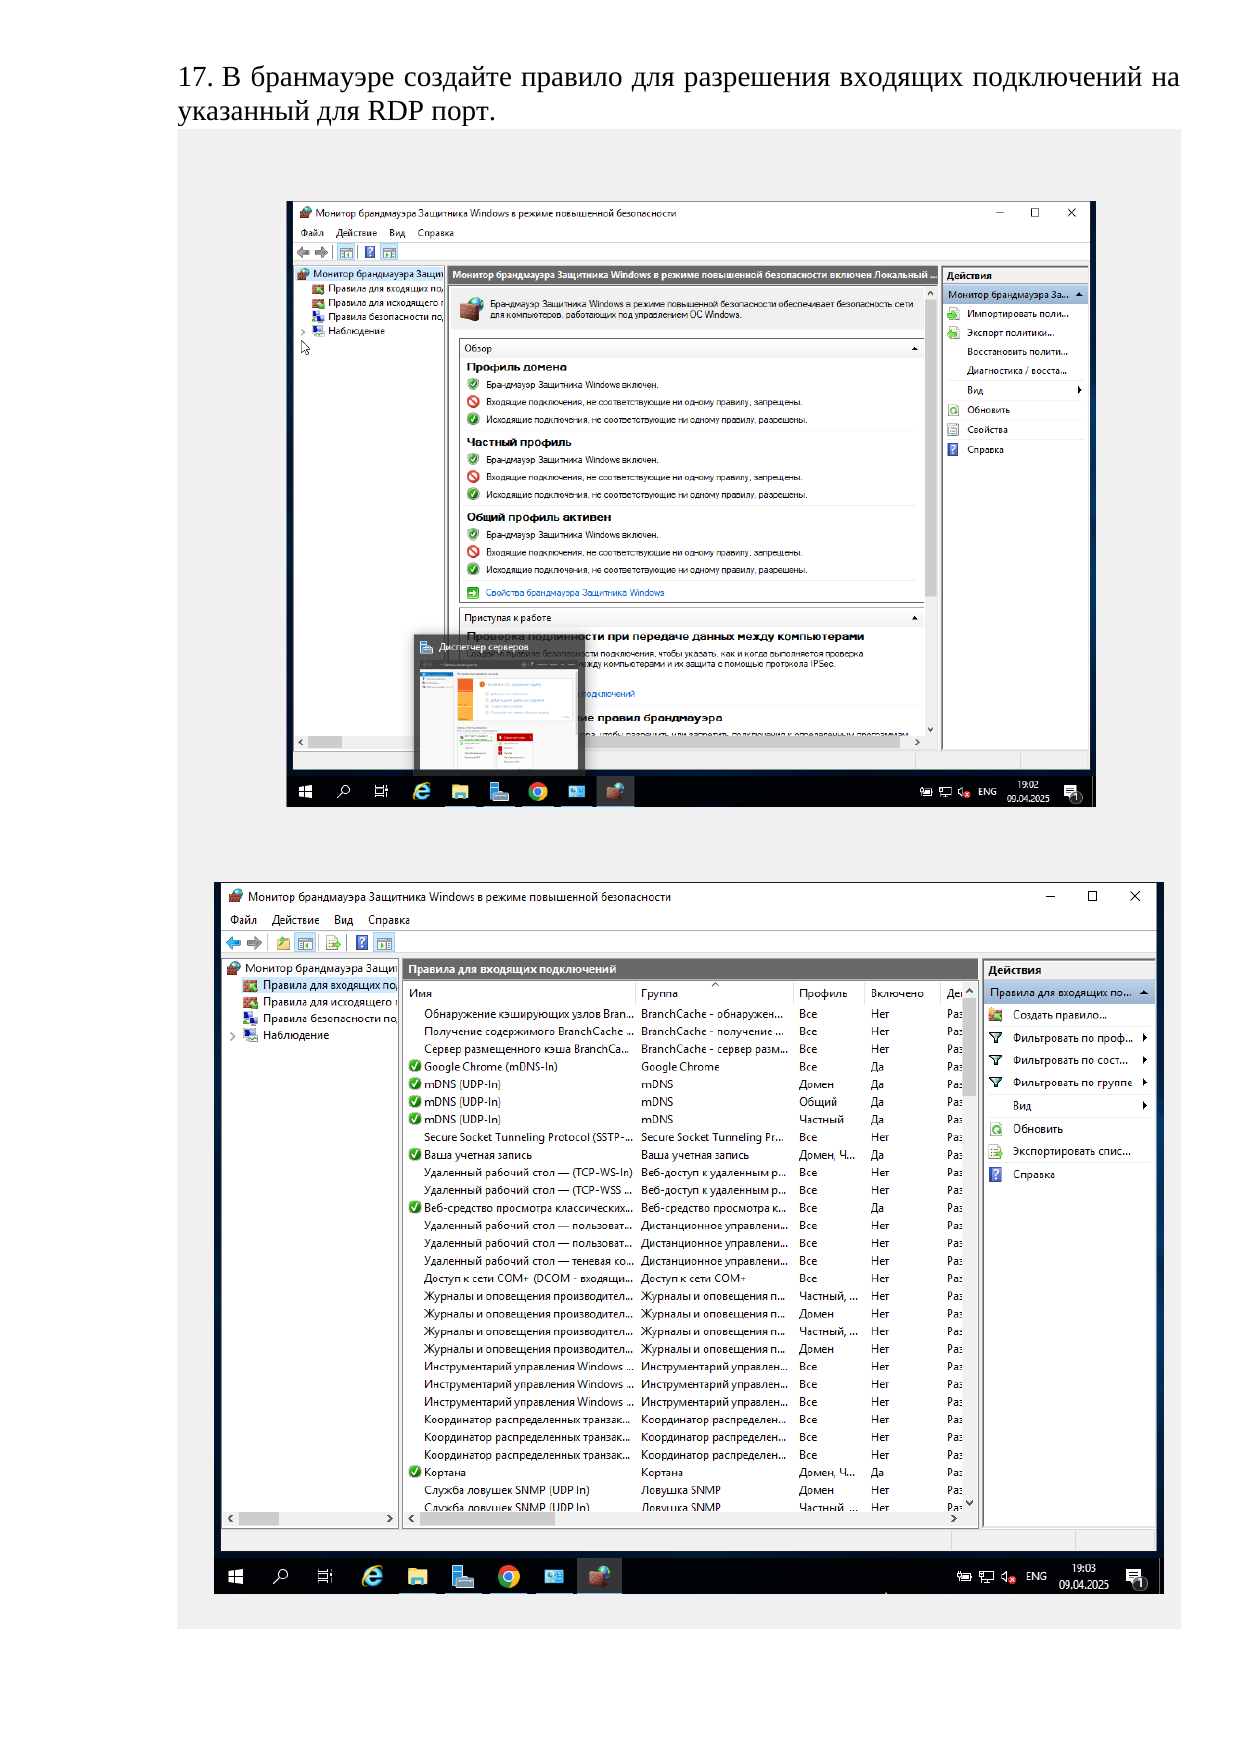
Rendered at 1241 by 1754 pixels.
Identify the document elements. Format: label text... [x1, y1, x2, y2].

list В бранмауэре создайте правило для разрешения входящих подключений на указанный для RDP порт. [177, 59, 1181, 126]
picture [177, 126, 1182, 1629]
